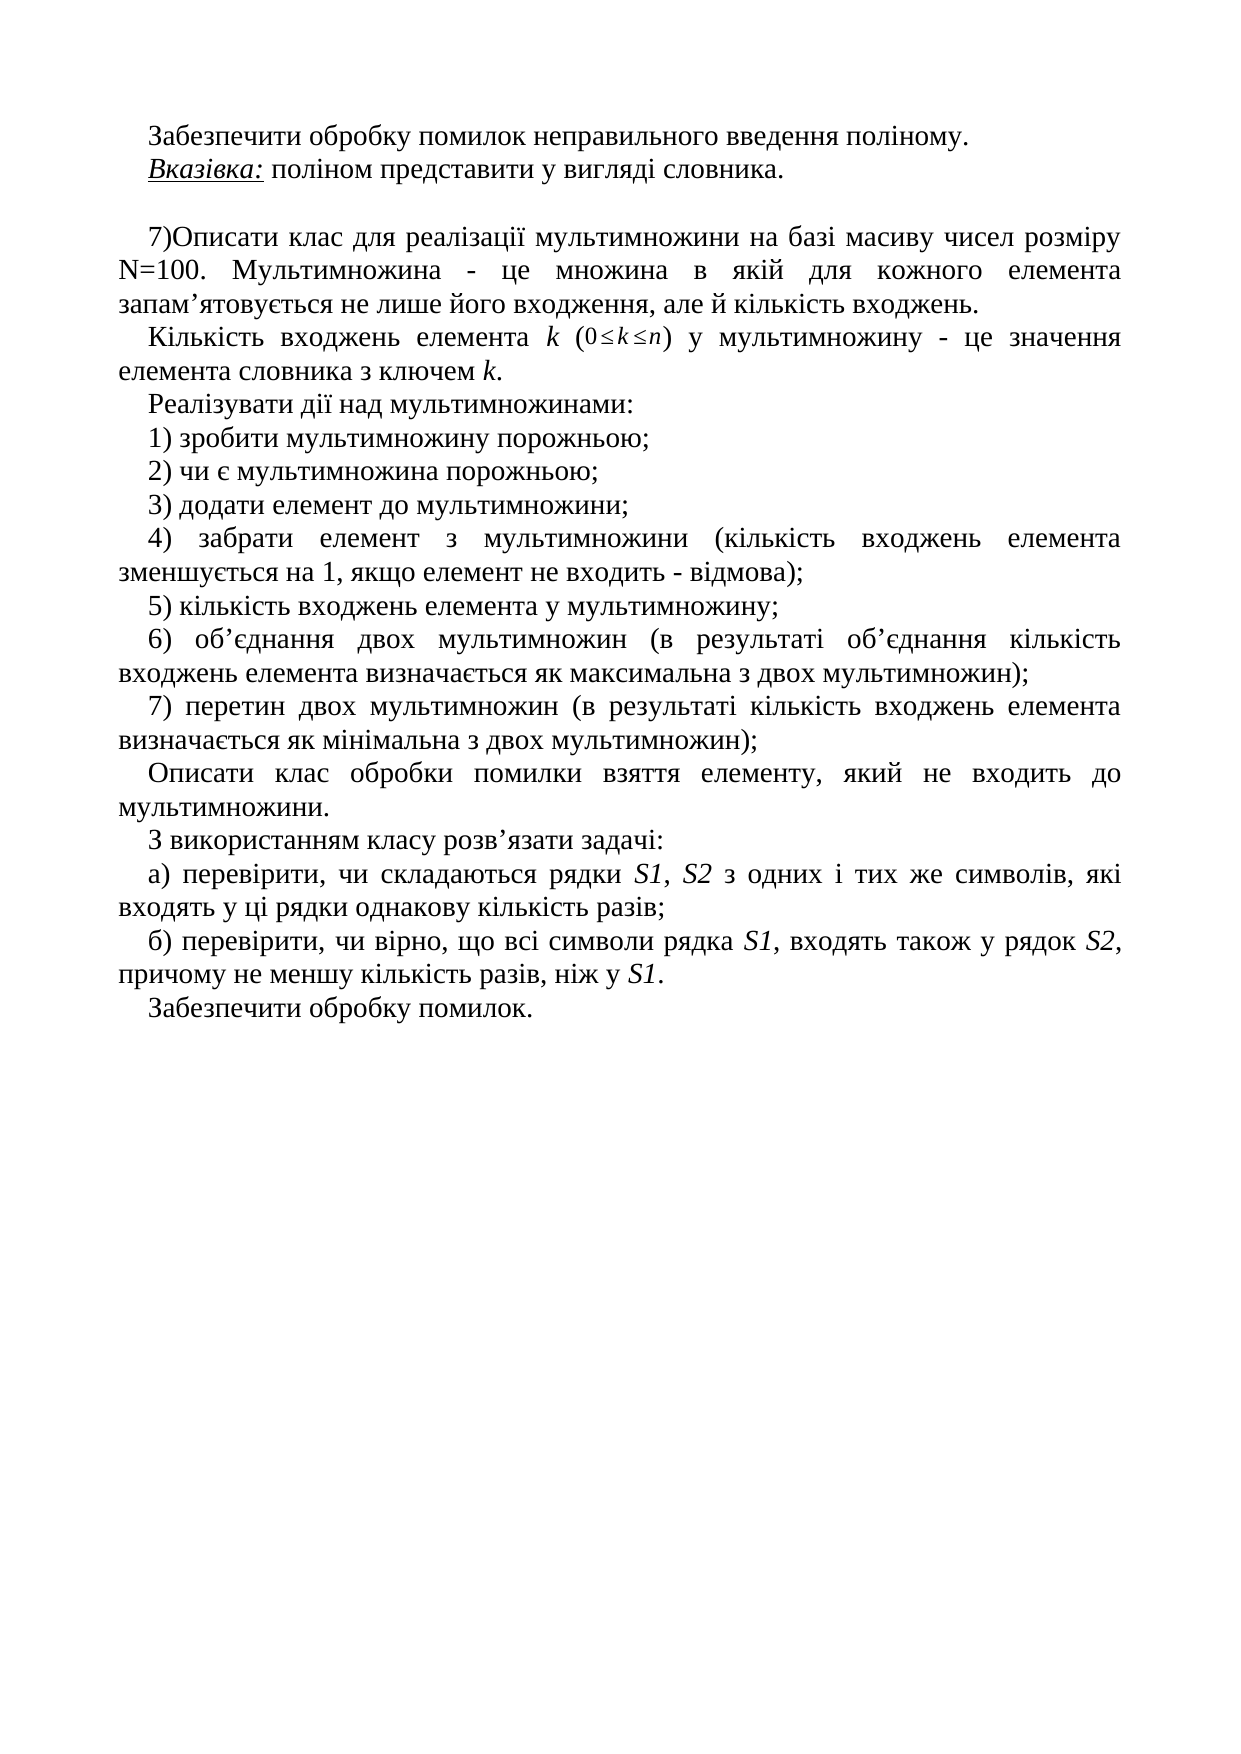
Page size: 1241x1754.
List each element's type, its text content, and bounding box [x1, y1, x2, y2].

text Забезпечити обробку помилок. [118, 990, 1122, 1024]
text 2) чи є мультимножина порожньою; [118, 453, 1122, 487]
text З використанням класу розв’язати задачі: [118, 822, 1122, 856]
text Кількість входжень елемента k () у мультимножину - це значення елемента словника з ключем k. [118, 319, 1122, 386]
text Забезпечити обробку помилок неправильного введення поліному. [118, 118, 1122, 152]
text 1) зробити мультимножину порожньою; [118, 420, 1122, 453]
text 4) забрати елемент з мультимножини (кількість входжень елемента зменшується на 1, якщо елемент не входить - відмова); [118, 521, 1122, 588]
text Вказівка: поліном представити у вигляді словника. [118, 152, 1122, 185]
text Реалізувати дії над мультимножинами: [118, 386, 1122, 420]
text 7) перетин двох мультимножин (в результаті кількість входжень елемента визначається як мінімальна з двох мультимножин); [118, 688, 1122, 755]
text 7)Описати клас для реалізації мультимножини на базі масиву чисел розміру N=100. Мультимножина - це множина в якій для кожного елемента запам’ятовується не лише його входження, але й кількість входжень. [118, 219, 1122, 319]
text 6) об’єднання двох мультимножин (в результаті об’єднання кількість входжень елемента визначається як максимальна з двох мультимножин); [118, 621, 1122, 688]
text 3) додати елемент до мультимножини; [118, 487, 1122, 521]
text 5) кількість входжень елемента у мультимножину; [118, 588, 1122, 621]
text а) перевірити, чи складаються рядки S1, S2 з одних і тих же символів, які входять у ці рядки однакову кількість разів; [118, 856, 1122, 923]
text б) перевірити, чи вірно, що всі символи рядка S1, входять також у рядок S2, причому не меншу кількість разів, ніж у S1. [118, 923, 1122, 990]
text Описати клас обробки помилки взяття елементу, який не входить до мультимножини. [118, 755, 1122, 822]
